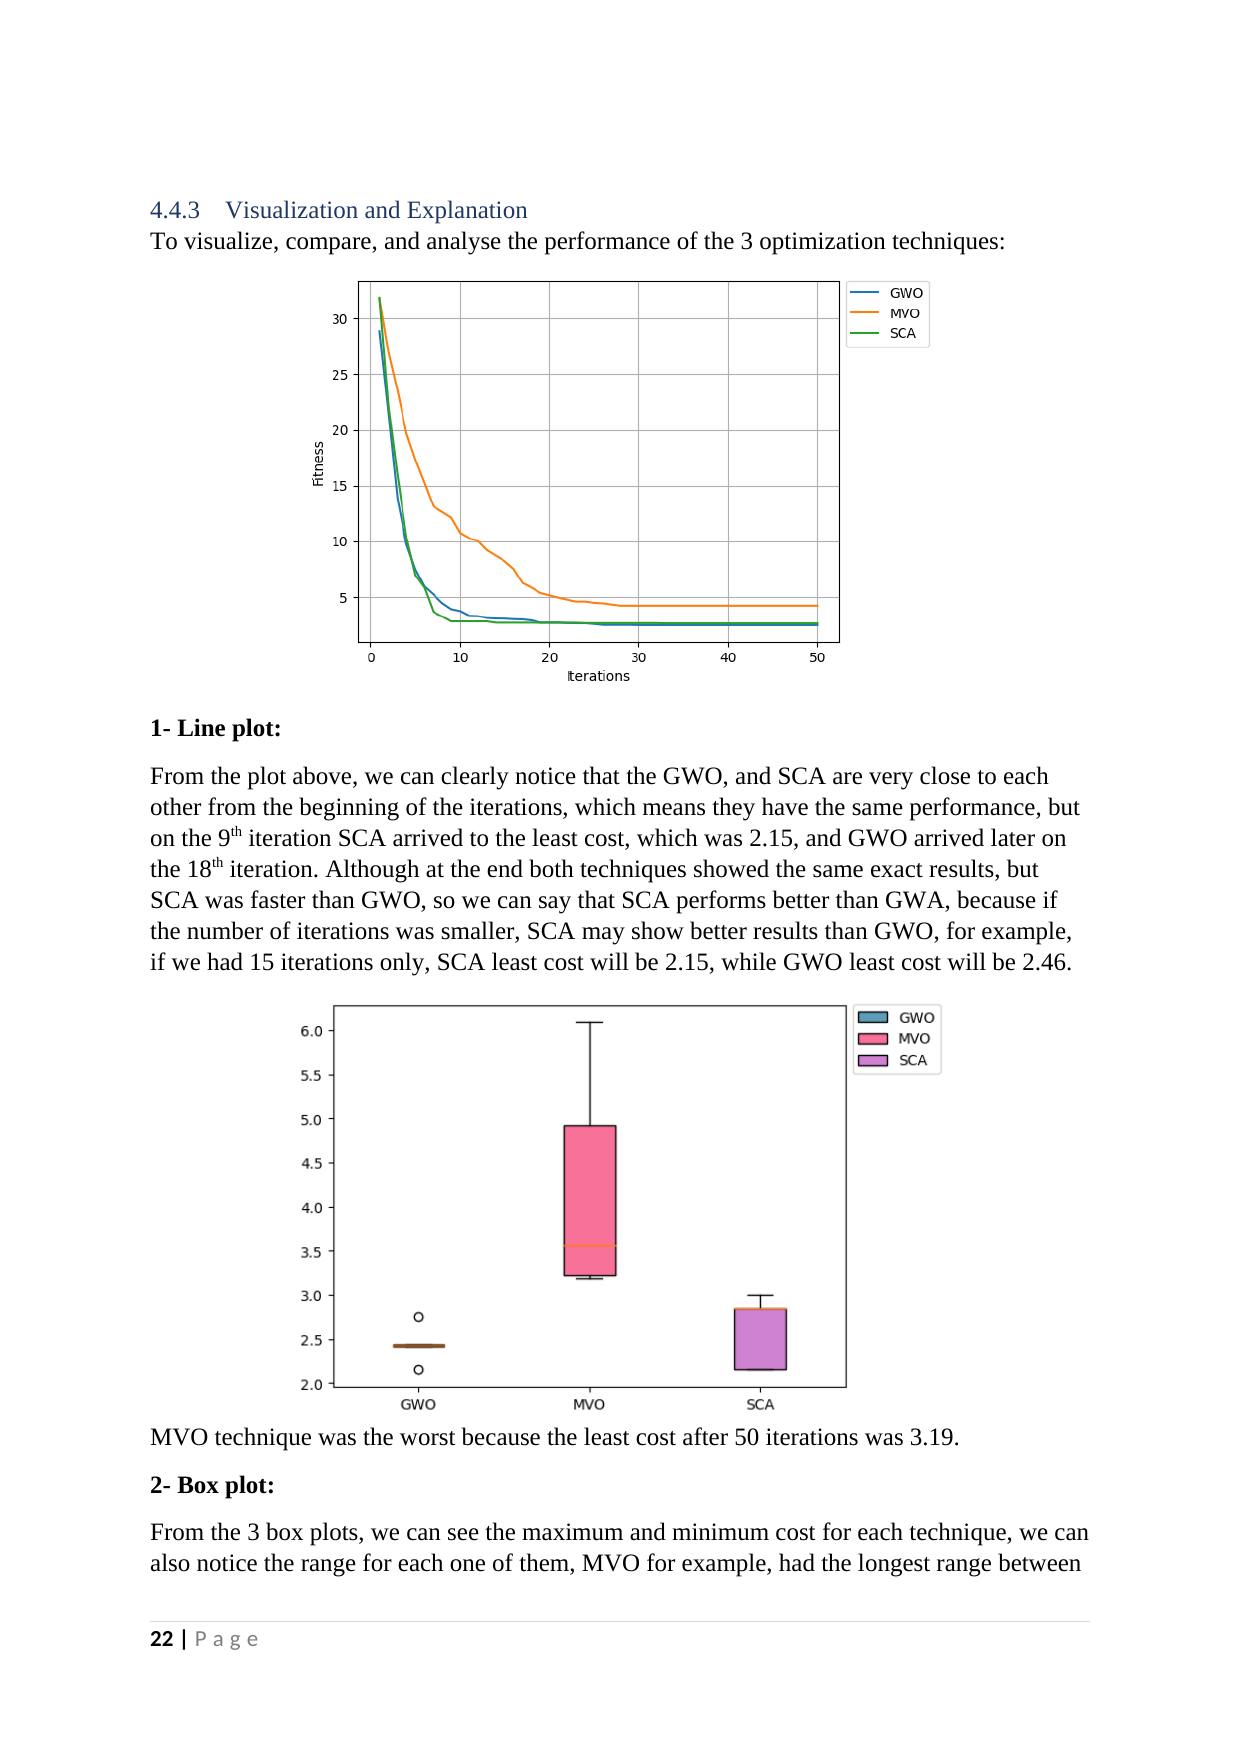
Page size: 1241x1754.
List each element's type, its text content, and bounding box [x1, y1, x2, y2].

picture [302, 271, 938, 693]
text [150, 1517, 1090, 1577]
text To visualize, compare, and analyse the performance of the 3 optimization techniques: [150, 226, 1090, 255]
picture [290, 996, 950, 1422]
subtitle Visualization and Explanation [150, 195, 1090, 224]
text 2- Box plot: [150, 1470, 1090, 1498]
